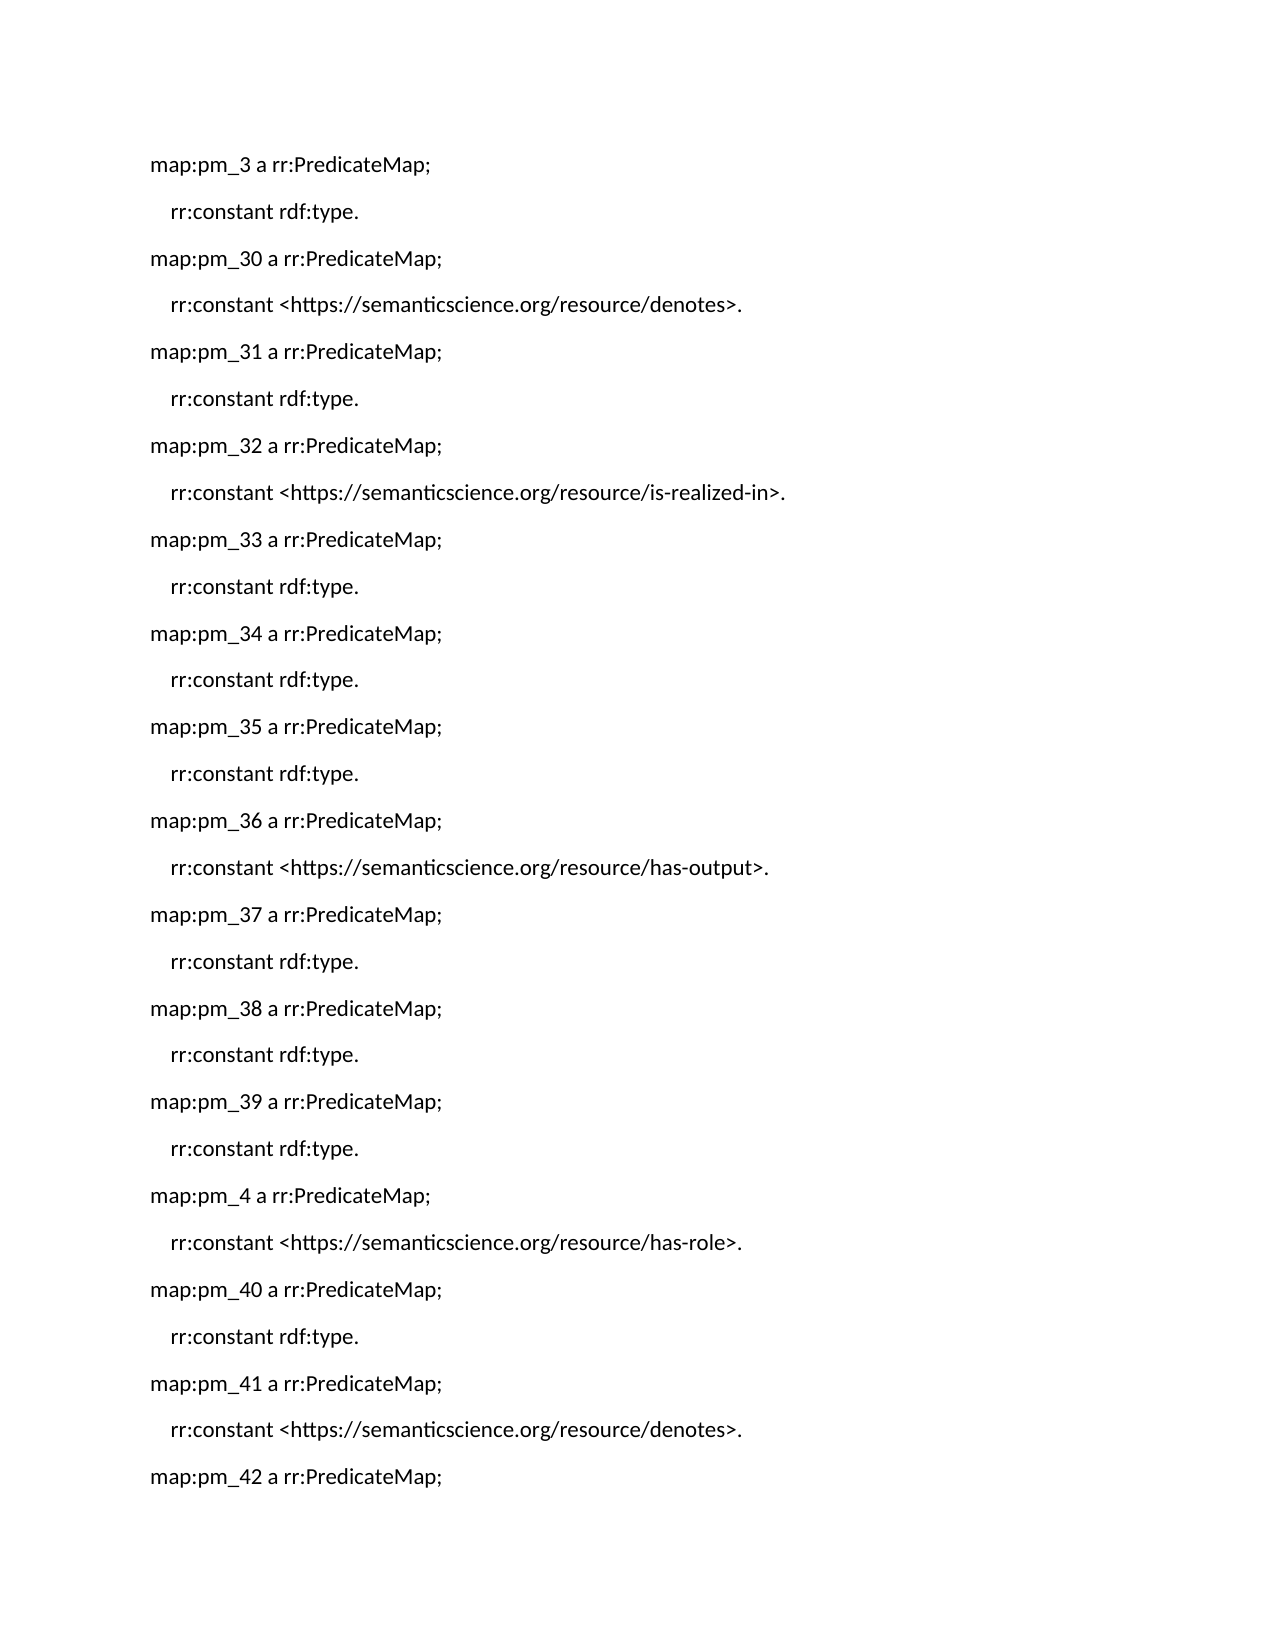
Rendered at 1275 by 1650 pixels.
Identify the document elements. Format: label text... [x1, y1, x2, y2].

text rr:constant <https://semanticscience.org/resource/denotes>. [150, 1416, 1125, 1444]
text map:pm_42 a rr:PredicateMap; [150, 1462, 1125, 1491]
text rr:constant rdf:type. [150, 572, 1125, 600]
text rr:constant rdf:type. [150, 1134, 1125, 1162]
text map:pm_33 a rr:PredicateMap; [150, 525, 1125, 553]
text map:pm_36 a rr:PredicateMap; [150, 806, 1125, 834]
text map:pm_30 a rr:PredicateMap; [150, 244, 1125, 272]
text map:pm_4 a rr:PredicateMap; [150, 1181, 1125, 1209]
text rr:constant rdf:type. [150, 1322, 1125, 1350]
text map:pm_37 a rr:PredicateMap; [150, 900, 1125, 928]
text map:pm_32 a rr:PredicateMap; [150, 431, 1125, 459]
text map:pm_31 a rr:PredicateMap; [150, 337, 1125, 366]
text map:pm_40 a rr:PredicateMap; [150, 1275, 1125, 1303]
text map:pm_34 a rr:PredicateMap; [150, 619, 1125, 647]
text rr:constant <https://semanticscience.org/resource/is-realized-in>. [150, 478, 1125, 506]
text rr:constant rdf:type. [150, 384, 1125, 412]
text map:pm_41 a rr:PredicateMap; [150, 1369, 1125, 1397]
text rr:constant <https://semanticscience.org/resource/denotes>. [150, 291, 1125, 319]
text map:pm_39 a rr:PredicateMap; [150, 1087, 1125, 1116]
text rr:constant rdf:type. [150, 759, 1125, 787]
text rr:constant rdf:type. [150, 197, 1125, 225]
text map:pm_38 a rr:PredicateMap; [150, 994, 1125, 1022]
text map:pm_35 a rr:PredicateMap; [150, 712, 1125, 741]
text map:pm_3 a rr:PredicateMap; [150, 150, 1125, 178]
text rr:constant rdf:type. [150, 947, 1125, 975]
text rr:constant <https://semanticscience.org/resource/has-role>. [150, 1228, 1125, 1256]
text rr:constant rdf:type. [150, 666, 1125, 694]
text rr:constant <https://semanticscience.org/resource/has-output>. [150, 853, 1125, 881]
text rr:constant rdf:type. [150, 1041, 1125, 1069]
